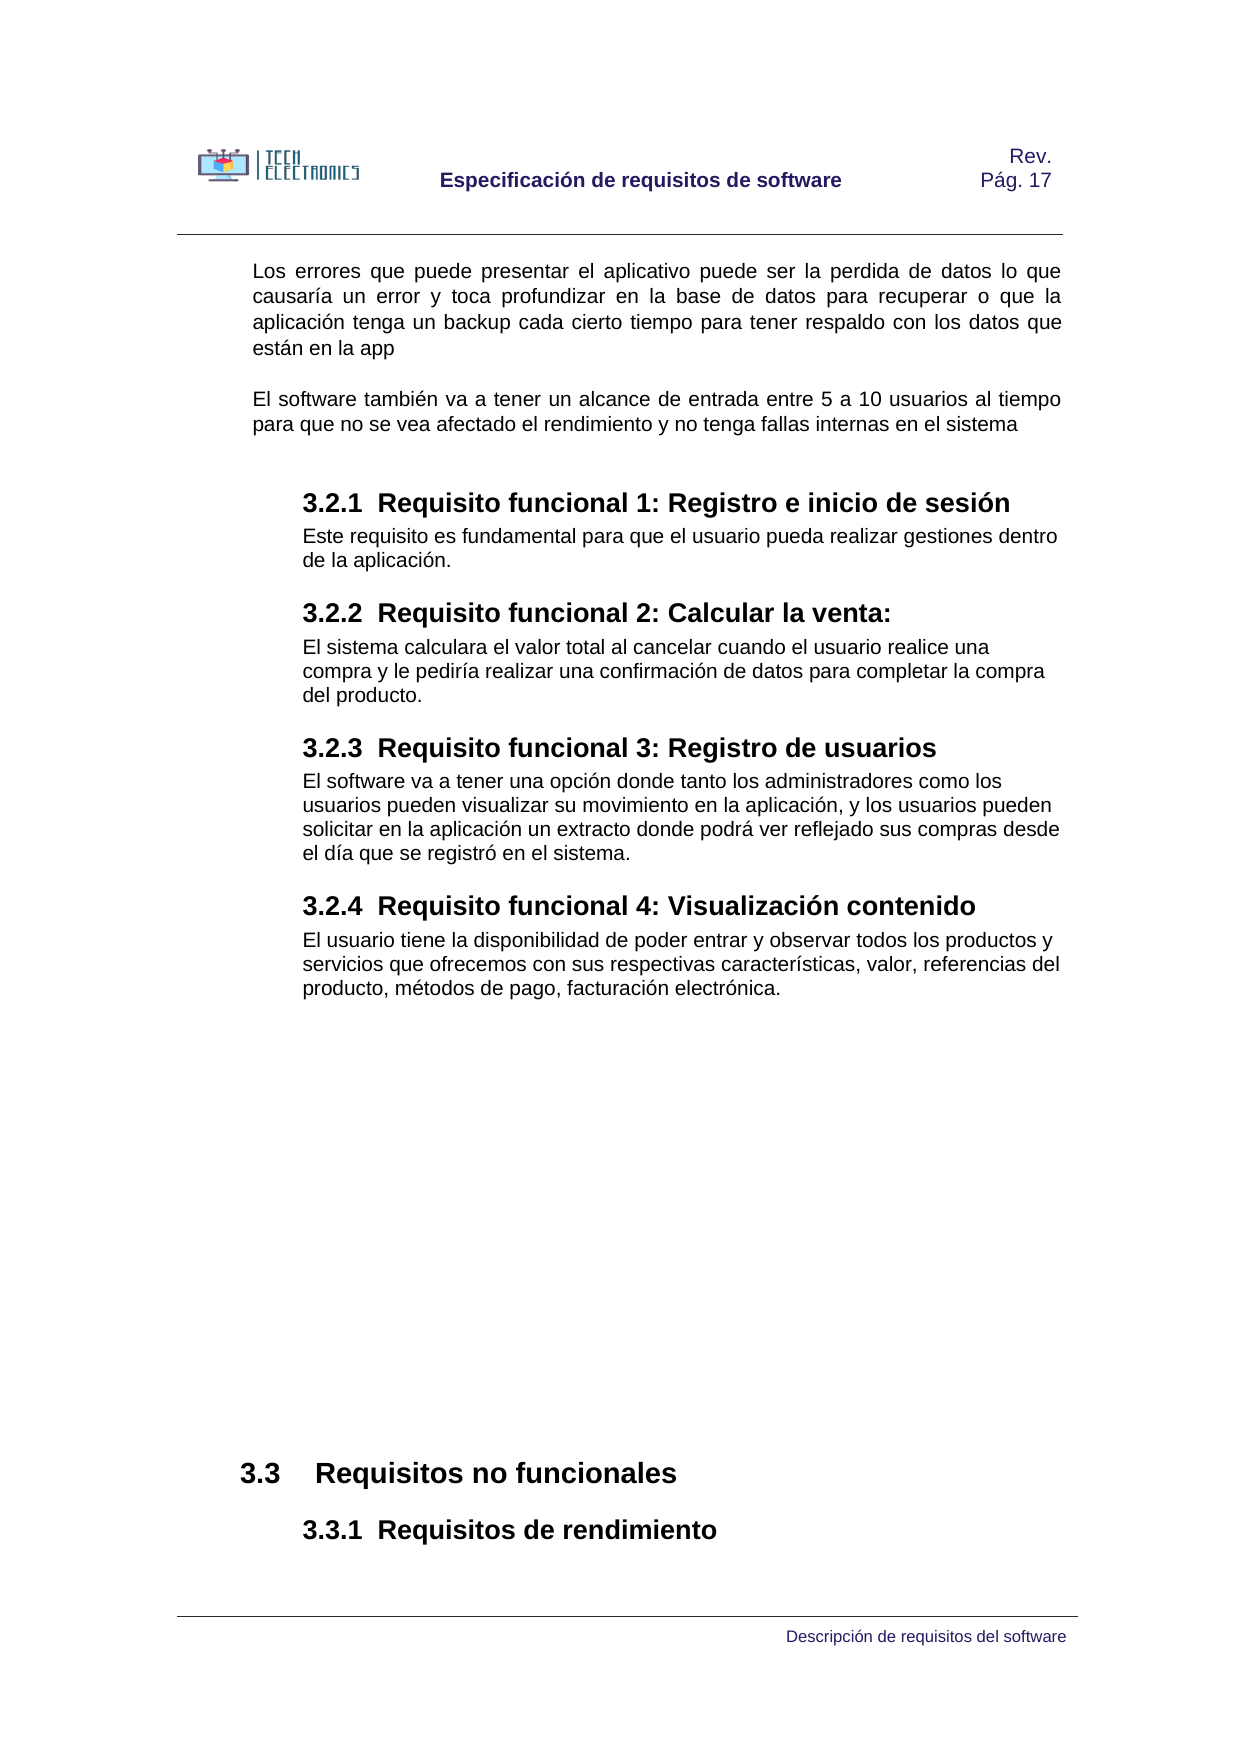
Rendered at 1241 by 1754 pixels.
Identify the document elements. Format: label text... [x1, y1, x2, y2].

text El usuario tiene la disponibilidad de poder entrar y observar todos los productos y servicios que ofrecemos con sus respectivas características, valor, referencias del producto, métodos de pago, facturación electrónica. [302, 927, 1063, 999]
text Este requisito es fundamental para que el usuario pueda realizar gestiones dentro de la aplicación. [302, 524, 1063, 572]
subtitle Requisito funcional 3: Registro de usuarios [302, 732, 1063, 763]
subtitle Requisito funcional 1: Registro e inicio de sesión [302, 487, 1063, 518]
picture [188, 108, 375, 227]
text El software también va a tener un alcance de entrada entre 5 a 10 usuarios al tiempo para que no se vea afectado el rendimiento y no tenga fallas internas en el sistema [252, 387, 1063, 436]
subtitle Requisito funcional 4: Visualización contenido [302, 890, 1063, 921]
text El software va a tener una opción donde tanto los administradores como los usuarios pueden visualizar su movimiento en la aplicación, y los usuarios pueden solicitar en la aplicación un extracto donde podrá ver reflejado sus compras desde el día que se registró en el sistema. [302, 769, 1063, 865]
subtitle Requisito funcional 2: Calcular la venta: [302, 597, 1063, 628]
text Los errores que puede presentar el aplicativo puede ser la perdida de datos lo que causaría un error y toca profundizar en la base de datos para recuperar o que la aplicación tenga un backup cada cierto tiempo para tener respaldo con los datos que están en la app [252, 258, 1063, 359]
subtitle Requisitos no funcionales [240, 1456, 1063, 1489]
text El sistema calculara el valor total al cancelar cuando el usuario realice una compra y le pediría realizar una confirmación de datos para completar la compra del producto. [302, 635, 1063, 707]
subtitle Requisitos de rendimiento [302, 1514, 1063, 1545]
